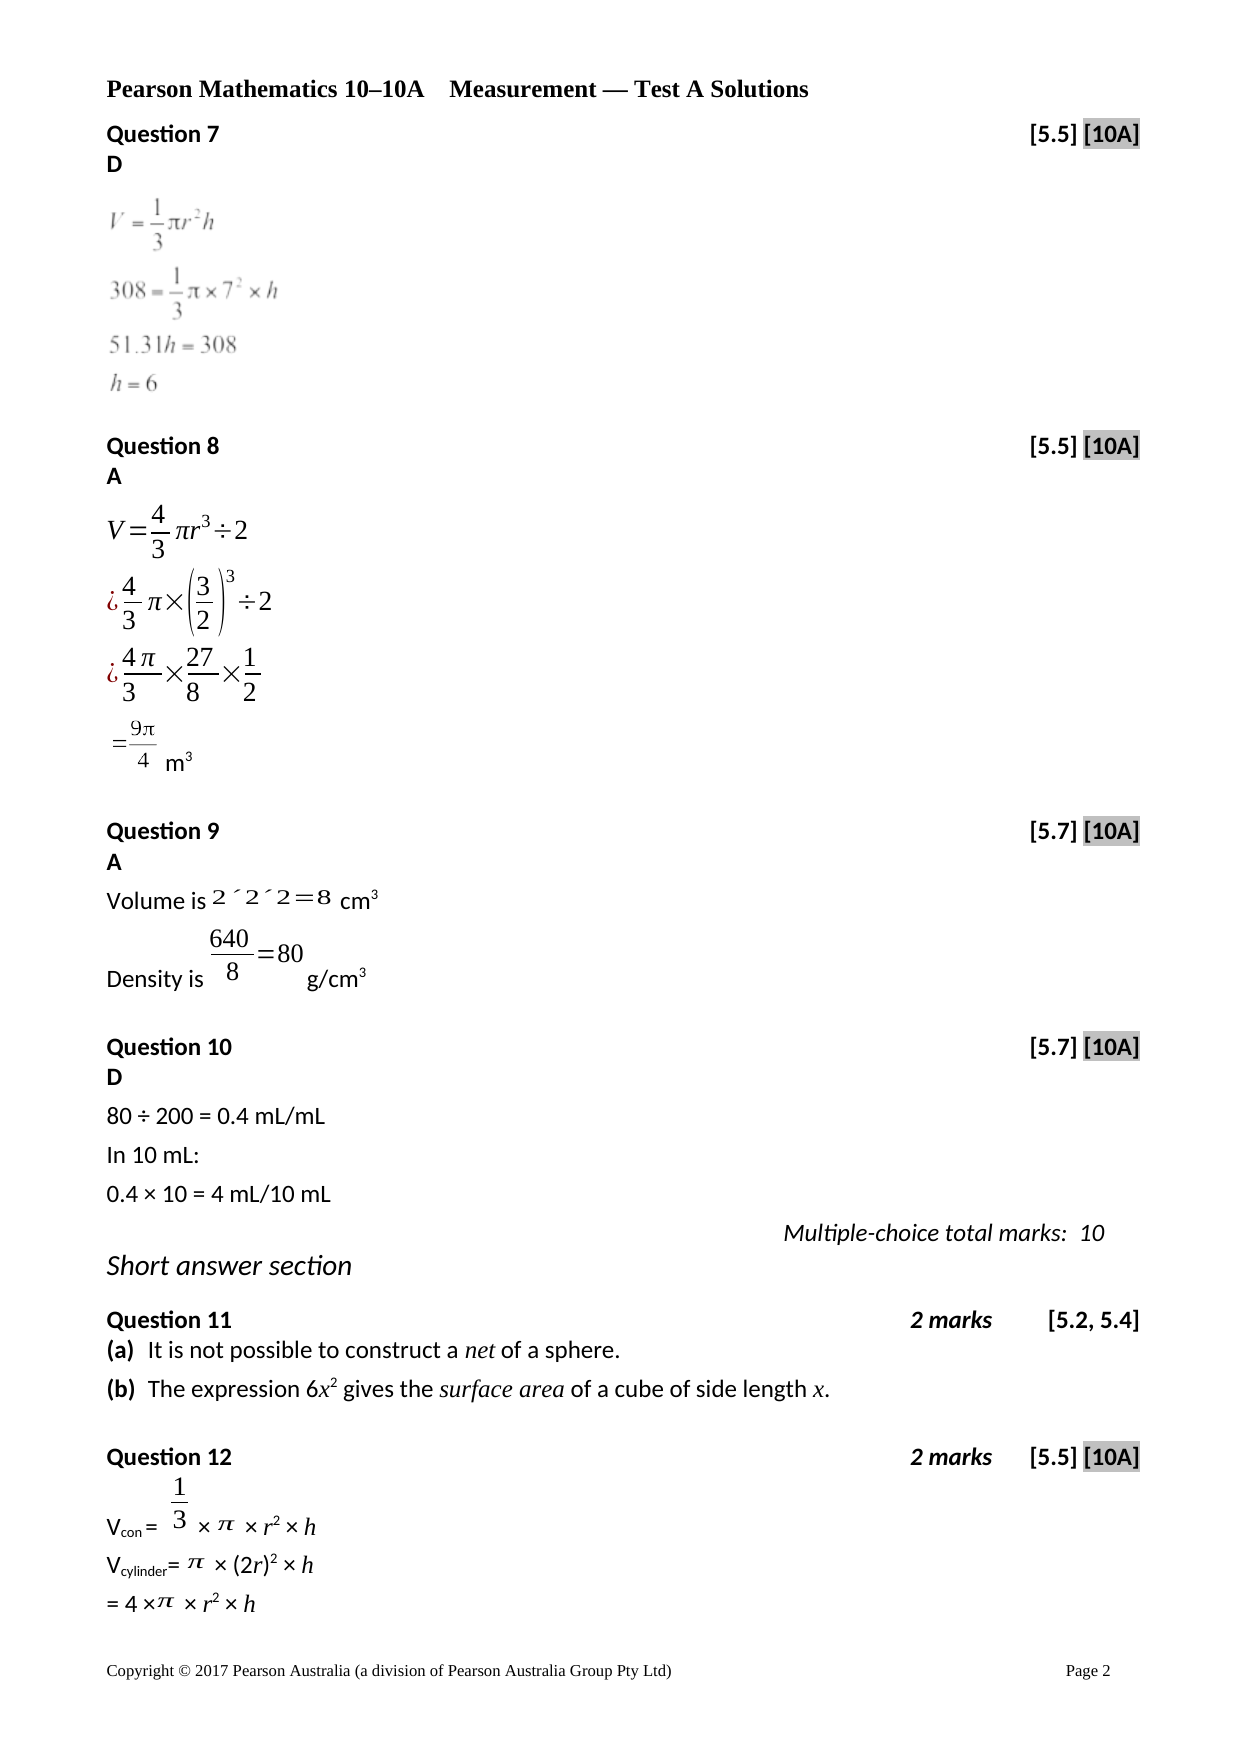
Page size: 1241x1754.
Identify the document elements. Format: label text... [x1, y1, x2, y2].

subtitle Question 9 [5.7] [10A] [106, 816, 1083, 846]
subtitle Question 8 [5.5] [10A] [106, 430, 1083, 460]
text In 10 mL: [106, 1139, 1134, 1169]
text Multiple-choice total marks: 10 [106, 1217, 1104, 1247]
subtitle Question 10 [5.7] [10A] [106, 1031, 1083, 1061]
text Density is g/cm3 [106, 924, 1134, 993]
text (a) It is not possible to construct a net of a sphere. [106, 1334, 1134, 1365]
text D [106, 149, 1134, 179]
text 80 ÷ 200 = 0.4 mL/mL [106, 1100, 1134, 1131]
text m3 [106, 715, 1134, 778]
text = 4 × × r2 × h [106, 1588, 1134, 1619]
text A [106, 846, 1134, 877]
text Vcylinder= × (2r)2 × h [106, 1549, 1134, 1580]
text Vcon = × × r2 × h [106, 1472, 1134, 1541]
subtitle Question 7 [5.5] [10A] [106, 118, 1083, 149]
text 0.4 × 10 = 4 mL/10 mL [106, 1178, 1134, 1208]
text D [106, 1061, 1134, 1092]
subtitle Question 12 2 marks [5.5] [10A] [106, 1441, 1083, 1472]
text A [106, 460, 1134, 491]
subtitle Question 11 2 marks [5.2, 5.4] [106, 1304, 1134, 1334]
text (b) The expression 6x2 gives the surface area of a cube of side length x. [106, 1373, 1134, 1404]
subtitle Short answer section [106, 1247, 1134, 1283]
text Volume is cm3 [106, 885, 1134, 915]
